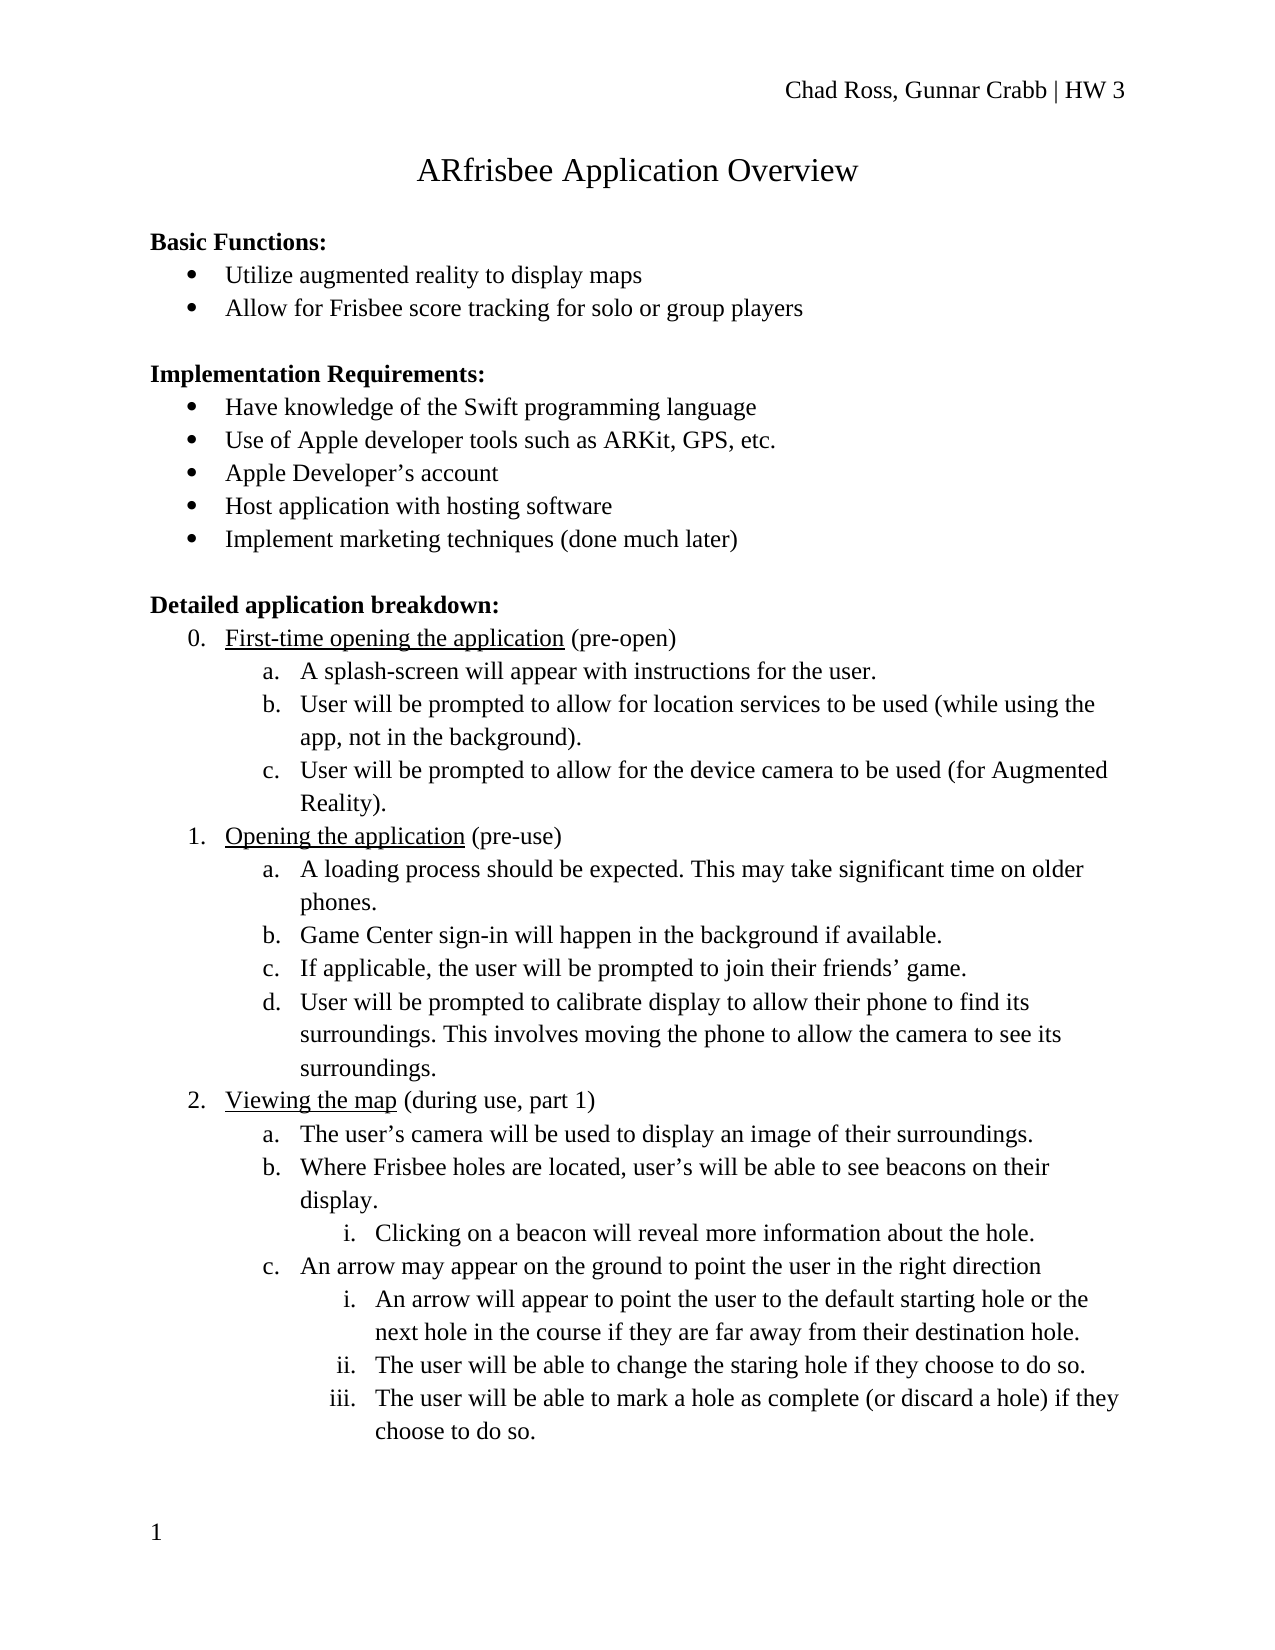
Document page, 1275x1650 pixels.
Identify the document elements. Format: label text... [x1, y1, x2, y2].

list Have knowledge of the Swift programming language [187, 392, 1125, 421]
list An arrow will appear to point the user to the default starting hole or the next hole in the course if they are far away from their destination hole. [356, 1284, 1125, 1346]
list User will be prompted to allow for location services to be used (while using the app, not in the background). [262, 689, 1125, 751]
list First-time opening the application (pre-open) [187, 623, 1125, 652]
list Implement marketing techniques (done much later) [187, 524, 1125, 553]
list User will be prompted to allow for the device camera to be used (for Augmented Reality). [262, 755, 1125, 817]
list The user will be able to change the staring hole if they choose to do so. [356, 1350, 1125, 1378]
list An arrow may appear on the ground to point the user in the right direction [262, 1251, 1125, 1279]
list Game Center sign-in will happen in the background if available. [262, 921, 1125, 949]
list User will be prompted to calibrate display to allow their phone to find its surroundings. This involves moving the phone to allow the camera to see its surroundings. [262, 987, 1125, 1081]
list A splash-screen will appear with instructions for the user. [262, 656, 1125, 685]
list Apple Developer’s account [187, 458, 1125, 487]
text Detailed application breakdown: [150, 590, 1125, 619]
list Clicking on a beacon will reveal more information about the hole. [356, 1218, 1125, 1246]
list The user’s camera will be used to display an image of their surroundings. [262, 1119, 1125, 1147]
list Allow for Frisbee score tracking for solo or group players [187, 293, 1125, 322]
text Implementation Requirements: [150, 359, 1125, 388]
list The user will be able to mark a hole as complete (or discard a hole) if they choose to do so. [356, 1383, 1125, 1444]
text ARfrisbee Application Overview [150, 150, 1125, 188]
list Viewing the map (during use, part 1) [187, 1086, 1125, 1114]
list Utilize augmented reality to display maps [187, 260, 1125, 289]
list A loading process should be expected. This may take significant time on older phones. [262, 854, 1125, 916]
list Host application with hosting software [187, 491, 1125, 520]
list If applicable, the user will be prompted to join their friends’ game. [262, 953, 1125, 982]
list Opening the application (pre-use) [187, 821, 1125, 850]
list Use of Apple developer tools such as ARKit, GPS, etc. [187, 425, 1125, 454]
text Basic Functions: [150, 227, 1125, 256]
list Where Frisbee holes are located, user’s will be able to see beacons on their display. [262, 1152, 1125, 1213]
